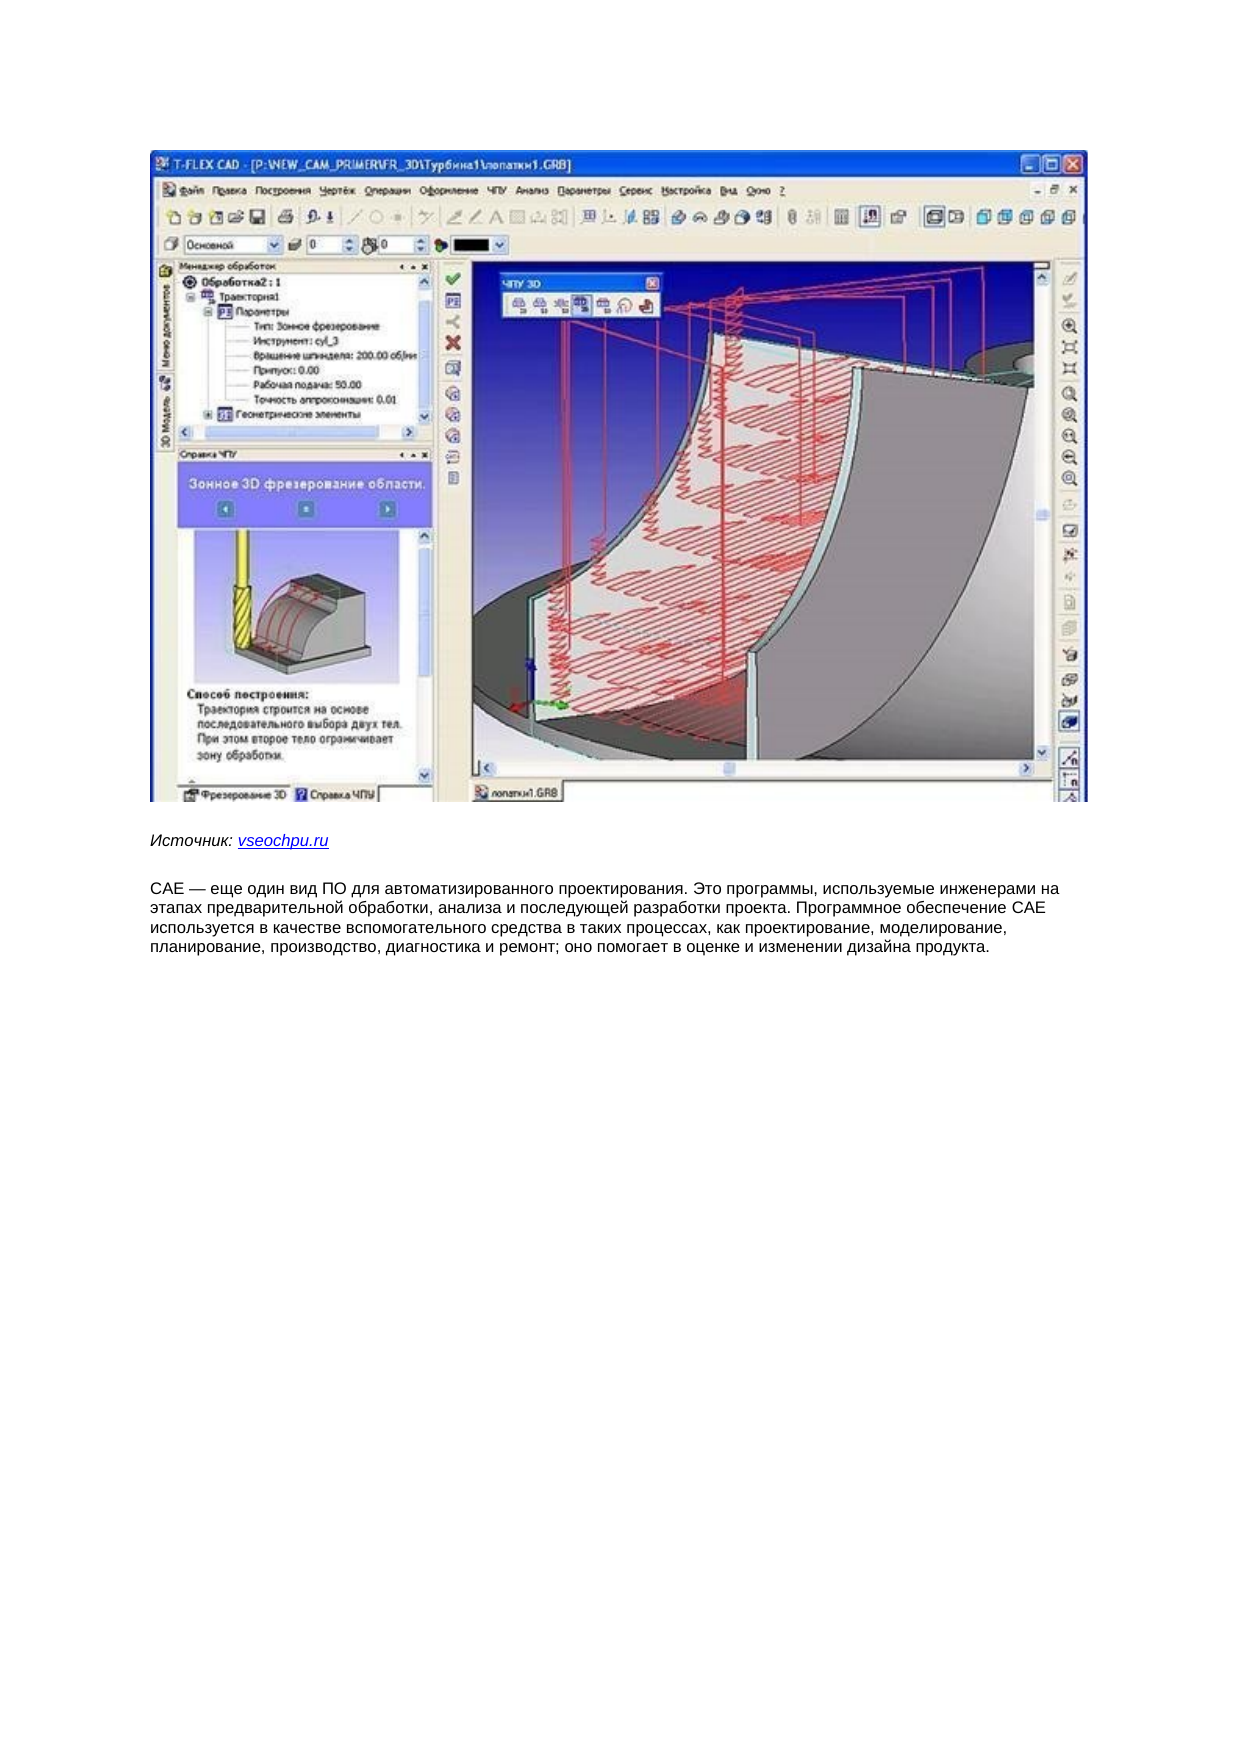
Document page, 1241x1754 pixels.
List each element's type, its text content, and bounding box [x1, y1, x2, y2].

text CAE — еще один вид ПО для автоматизированного проектирования. Это программы, используемые инженерами на этапах предварительной обработки, анализа и последующей разработки проекта. Программное обеспечение CAE используется в качестве вспомогательного средства в таких процессах, как проектирование, моделирование, планирование, производство, диагностика и ремонт; оно помогает в оценке и изменении дизайна продукта. [150, 879, 1090, 956]
picture [150, 150, 1088, 802]
text Источник: vseochpu.ru [150, 831, 1090, 850]
